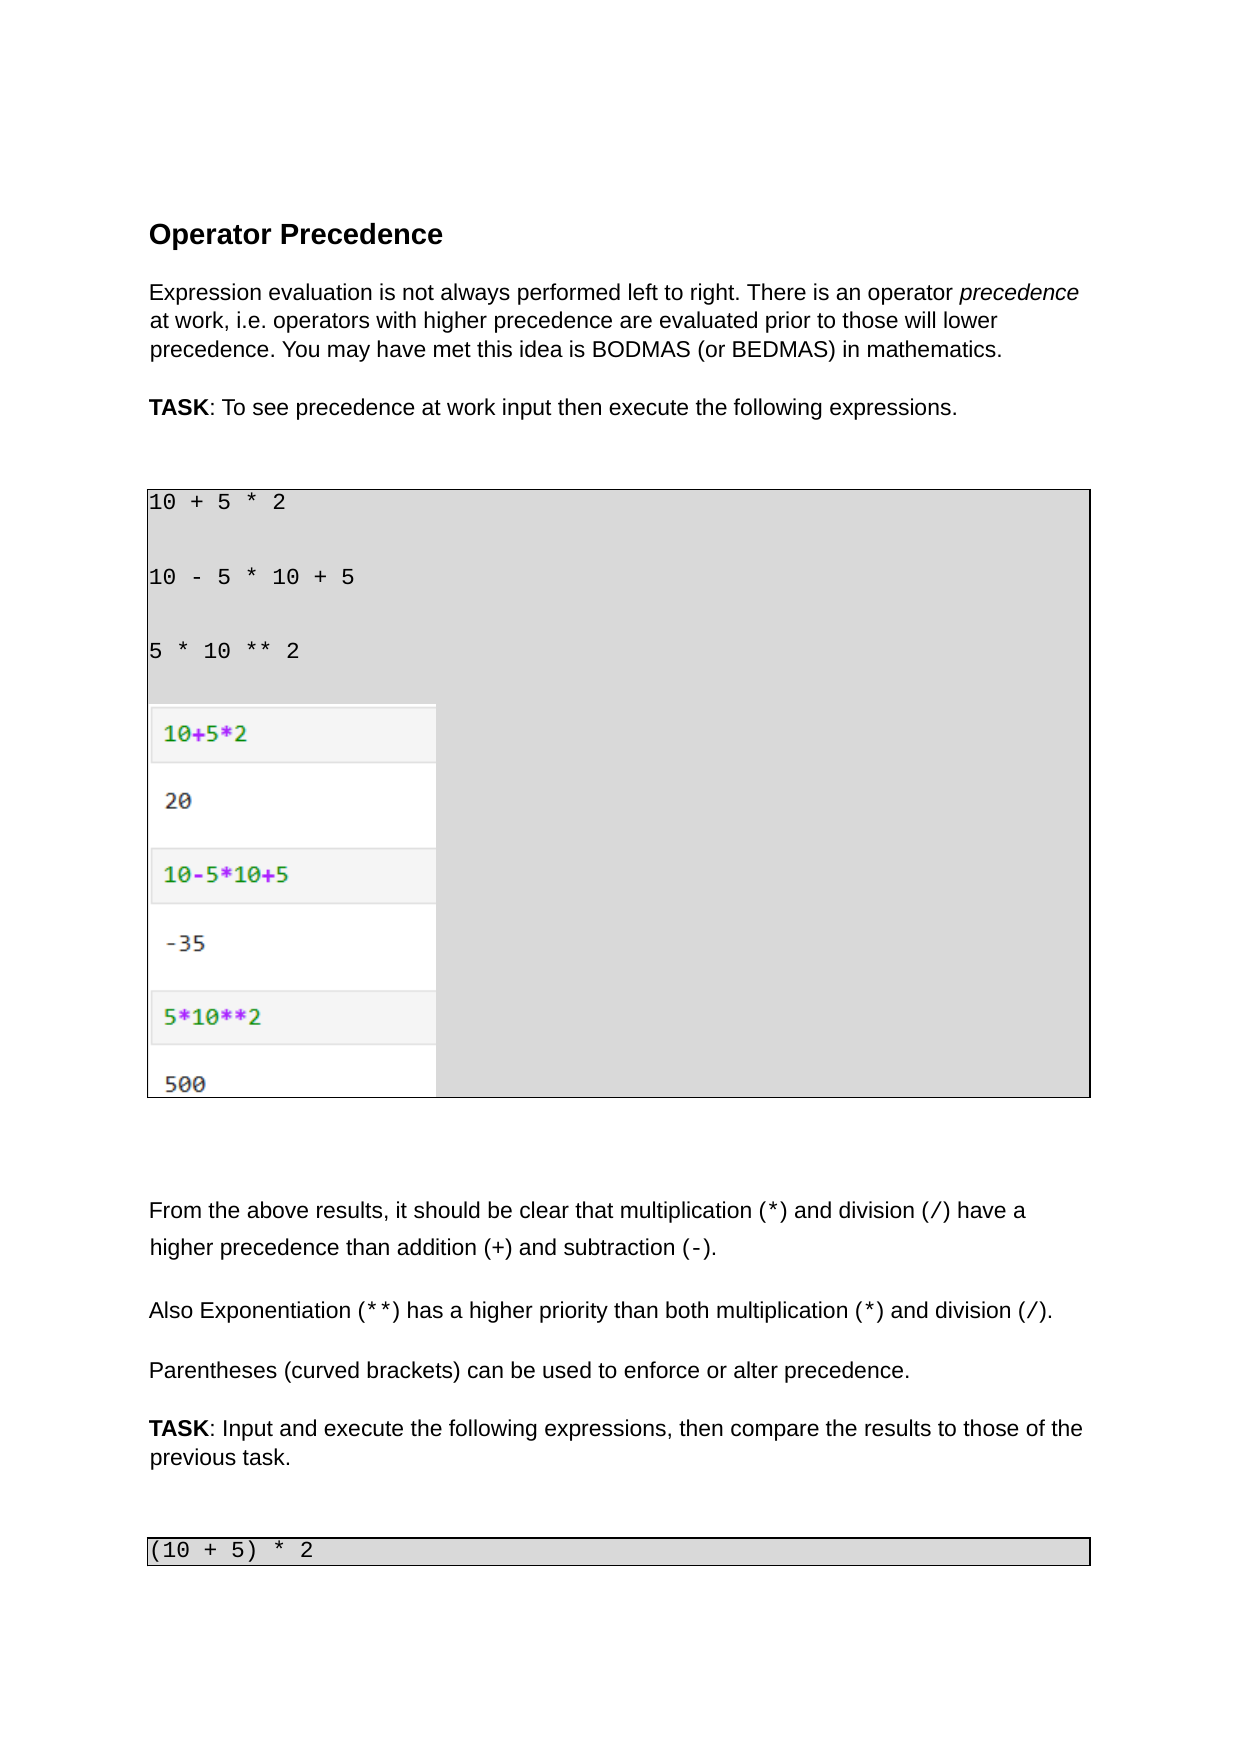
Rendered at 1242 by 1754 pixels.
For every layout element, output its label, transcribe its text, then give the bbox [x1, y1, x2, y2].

text Parentheses (curved brackets) can be used to enforce or alter precedence. [148, 1357, 1089, 1383]
subtitle Operator Precedence [148, 217, 1089, 250]
text TASK: Input and execute the following expressions, then compare the results to those of the previous task. [148, 1415, 1089, 1470]
text Expression evaluation is not always performed left to right. There is an operator precedence at work, i.e. operators with higher precedence are evaluated prior to those will lower precedence. You may have met this idea is BODMAS (or BEDMAS) in mathematics. [148, 278, 1089, 363]
text 10 - 5 * 10 + 5 [148, 563, 1089, 591]
text TASK: To see precedence at work input then execute the following expressions. [148, 394, 1089, 421]
text (10 + 5) * 2 [148, 1539, 1089, 1565]
text From the above results, it should be clear that multiplication (*) and division (/) have a higher precedence than addition (+) and subtraction (-). [148, 1197, 1089, 1262]
text 5 * 10 ** 2 [148, 638, 1089, 666]
picture [148, 704, 436, 1097]
text 10 + 5 * 2 [148, 490, 1089, 516]
text Also Exponentiation (**) has a higher priority than both multiplication (*) and division (/). [148, 1297, 1089, 1325]
